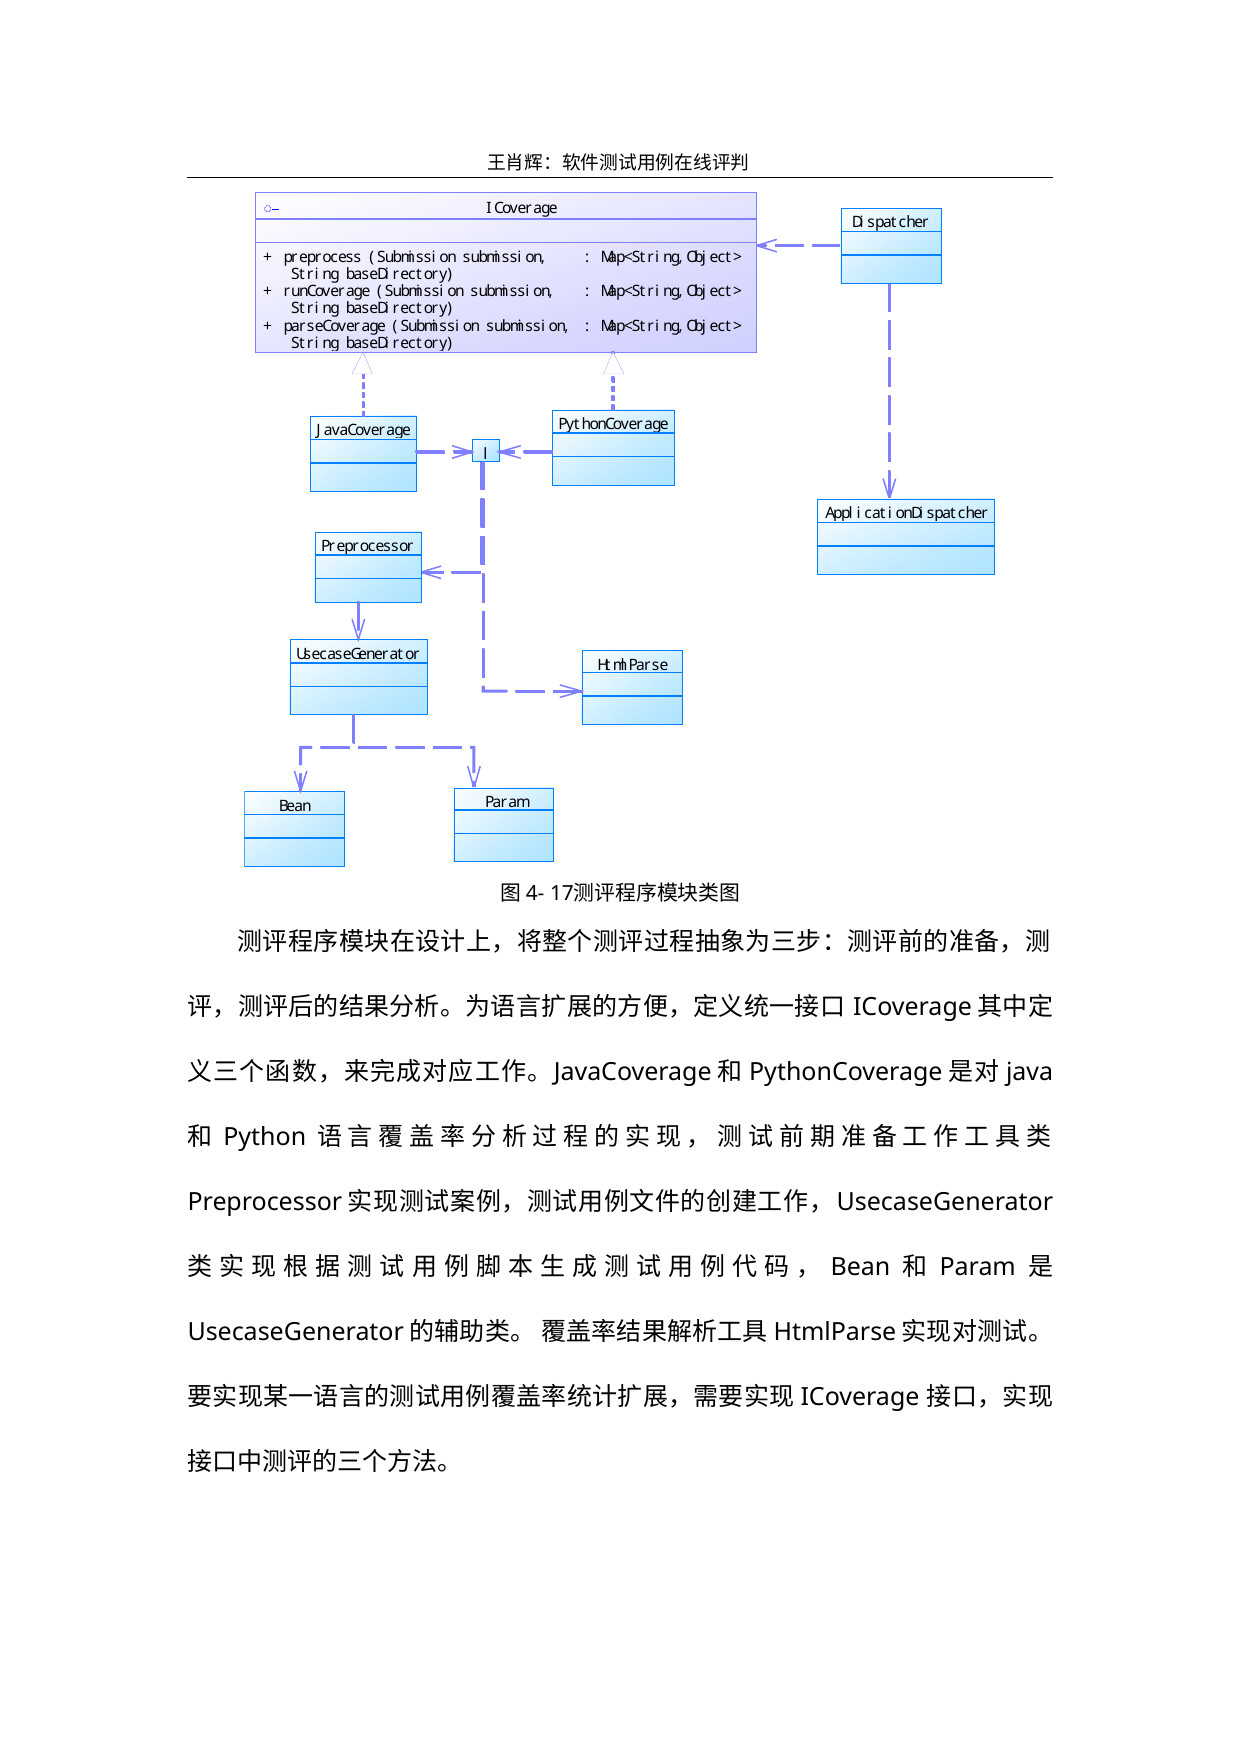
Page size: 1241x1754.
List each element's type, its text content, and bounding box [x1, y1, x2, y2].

text 图 4- 17测评程序模块类图 [187, 875, 1053, 907]
text 测评程序模块在设计上，将整个测评过程抽象为三步：测评前的准备，测评，测评后的结果分析。为语言扩展的方便，定义统一接口ICoverage其中定义三个函数，来完成对应工作。JavaCoverage和PythonCoverage是对java和Python语言覆盖率分析过程的实现，测试前期准备工作工具类Preprocessor实现测试案例，测试用例文件的创建工作，UsecaseGenerator类实现根据测试用例脚本生成测试用例代码，Bean和Param是UsecaseGenerator的辅助类。 覆盖率结果解析工具HtmlParse实现对测试。要实现某一语言的测试用例覆盖率统计扩展，需要实现ICoverage 接口，实现接口中测评的三个方法。 [187, 907, 1053, 1492]
